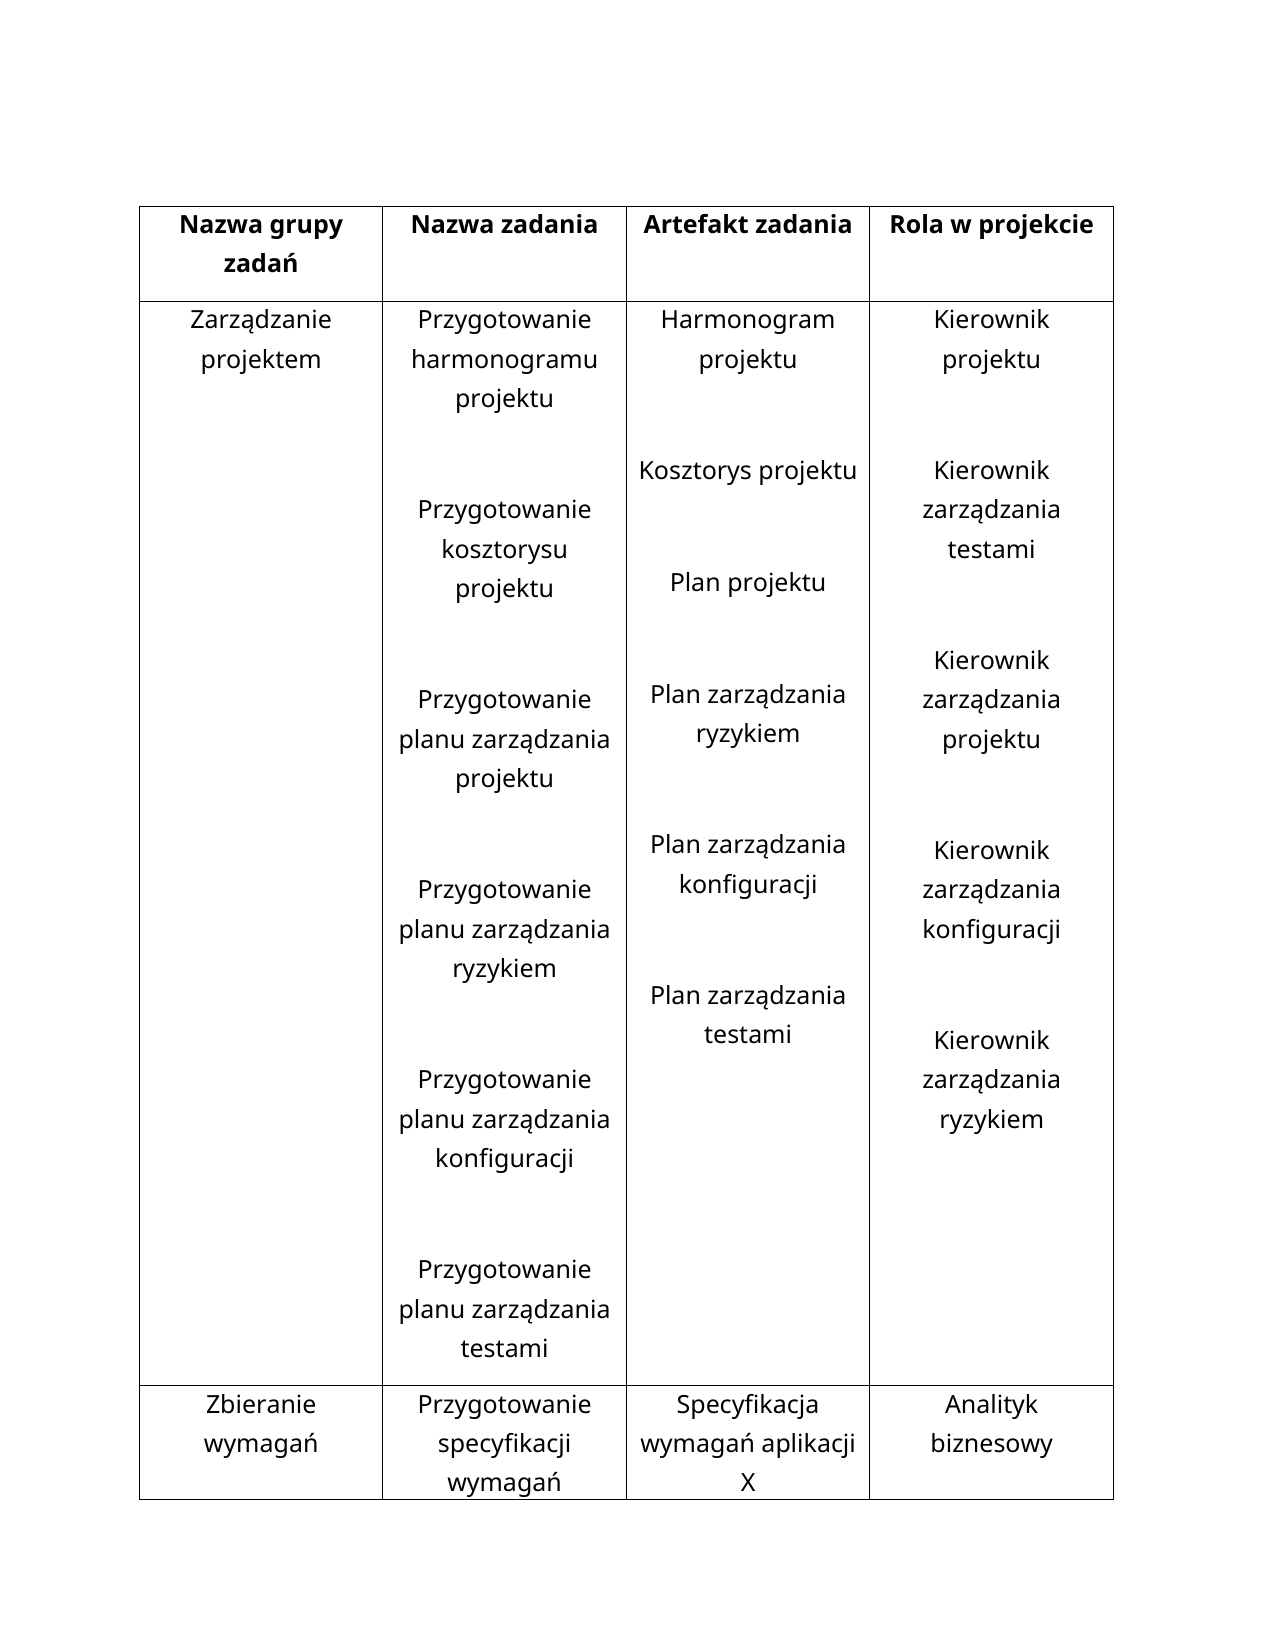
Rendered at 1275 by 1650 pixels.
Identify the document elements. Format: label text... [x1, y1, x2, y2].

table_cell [627, 1386, 869, 1499]
table_cell Zbieranie wymagań [140, 1386, 382, 1499]
table_header Artefakt zadania [627, 207, 869, 301]
table_cell Harmonogram projektu Kosztorys projektu Plan projektu Plan zarządzania ryzykiem Plan zarządzania konfiguracji Plan zarządzania testami [627, 302, 869, 1385]
table_header Rola w projekcie [870, 207, 1113, 301]
table_cell Kierownik projektu Kierownik zarządzania testami Kierownik zarządzania projektu Kierownik zarządzania konfiguracji Kierownik zarządzania ryzykiem [870, 302, 1113, 1385]
table_cell Przygotowanie harmonogramu projektu Przygotowanie kosztorysu projektu Przygotowanie planu zarządzania projektu Przygotowanie planu zarządzania ryzykiem Przygotowanie planu zarządzania konfiguracji Przygotowanie planu zarządzania testami [383, 302, 626, 1385]
table_header Nazwa zadania [383, 207, 626, 301]
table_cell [383, 1386, 626, 1499]
table_header Nazwa grupy zadań [140, 207, 382, 301]
table_cell Analityk biznesowy [870, 1386, 1113, 1499]
table_cell Zarządzanie projektem [140, 302, 382, 1385]
